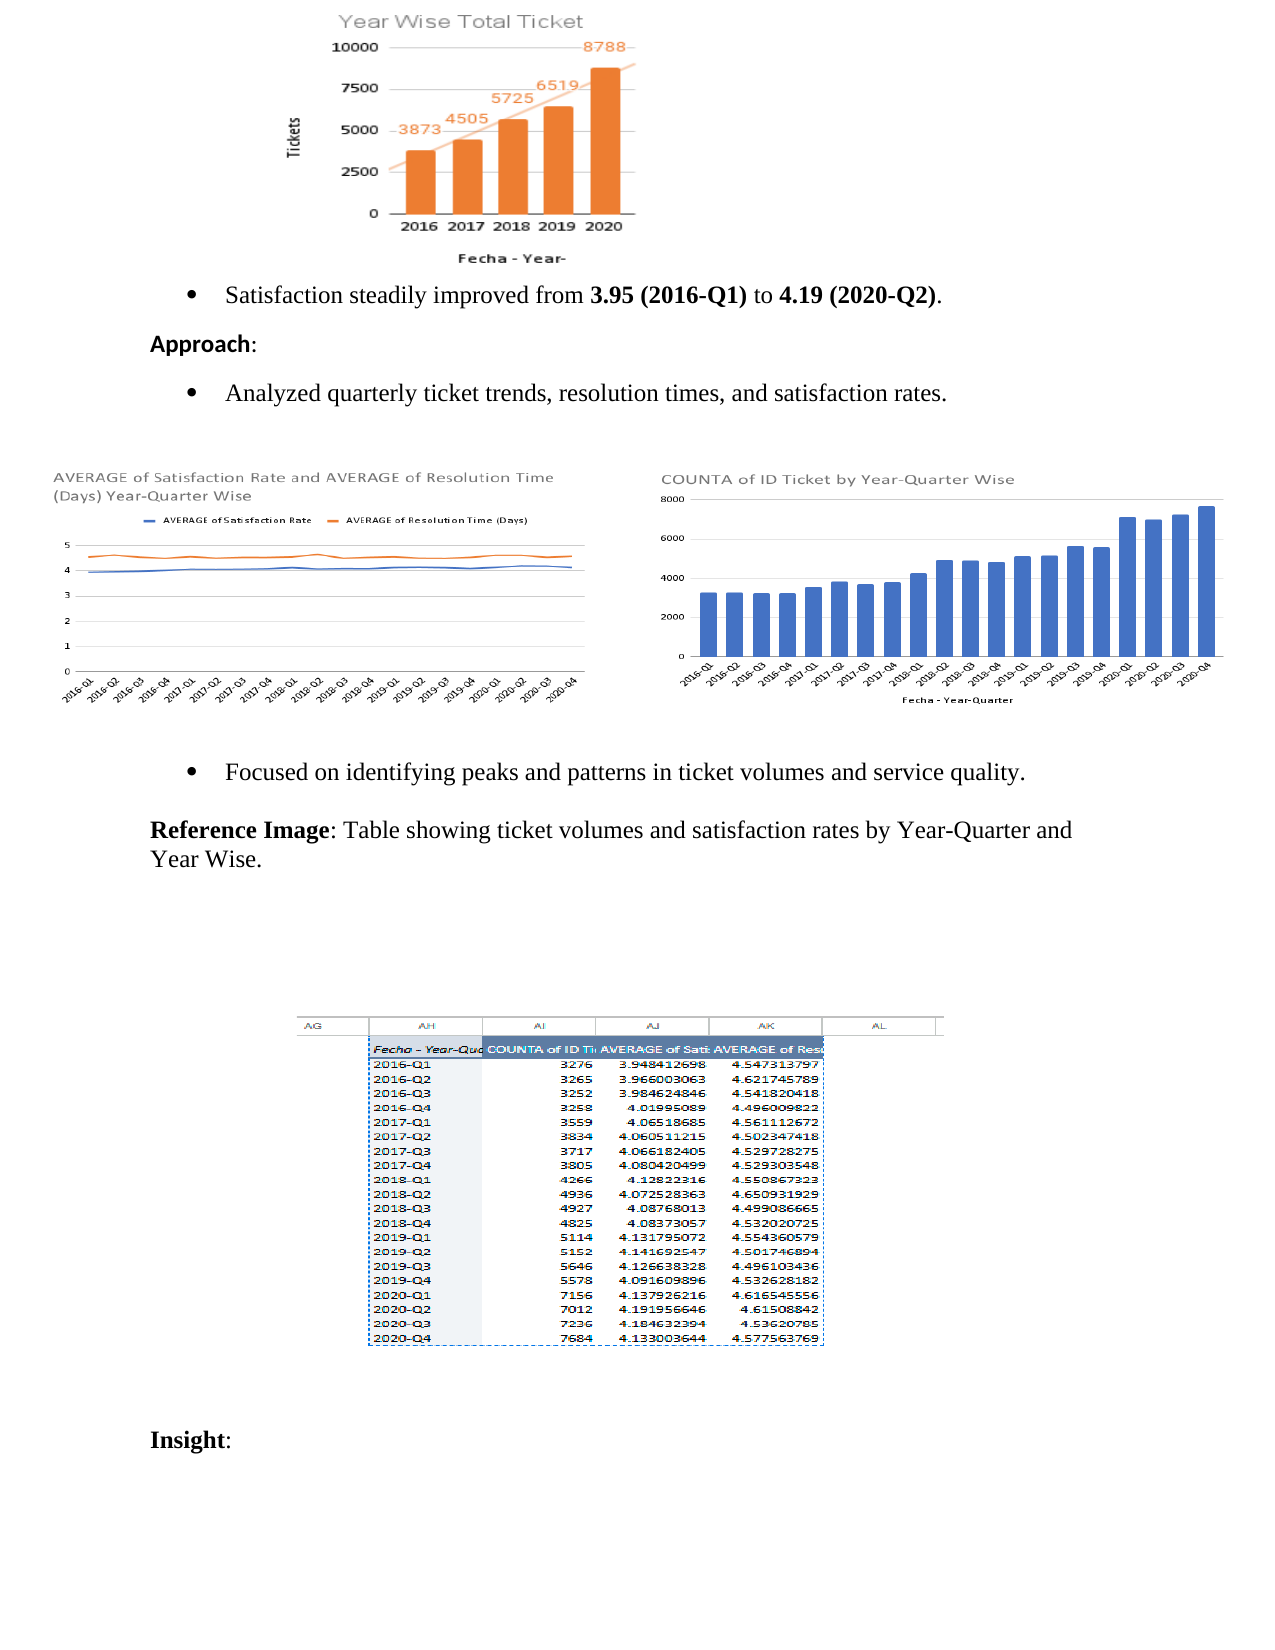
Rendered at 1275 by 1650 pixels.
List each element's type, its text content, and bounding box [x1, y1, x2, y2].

picture [267, 0, 655, 279]
text Reference Image: Table showing ticket volumes and satisfaction rates by Year-Quarter and Year Wise. [150, 815, 1125, 873]
list Satisfaction steadily improved from 3.95 (2016-Q1) to 4.19 (2020-Q2). [187, 150, 1125, 309]
text Approach: [150, 328, 1125, 359]
picture [642, 461, 1243, 718]
picture [36, 457, 602, 729]
picture [296, 1014, 944, 1396]
list Analyzed quarterly ticket trends, resolution times, and satisfaction rates. [187, 378, 1125, 406]
